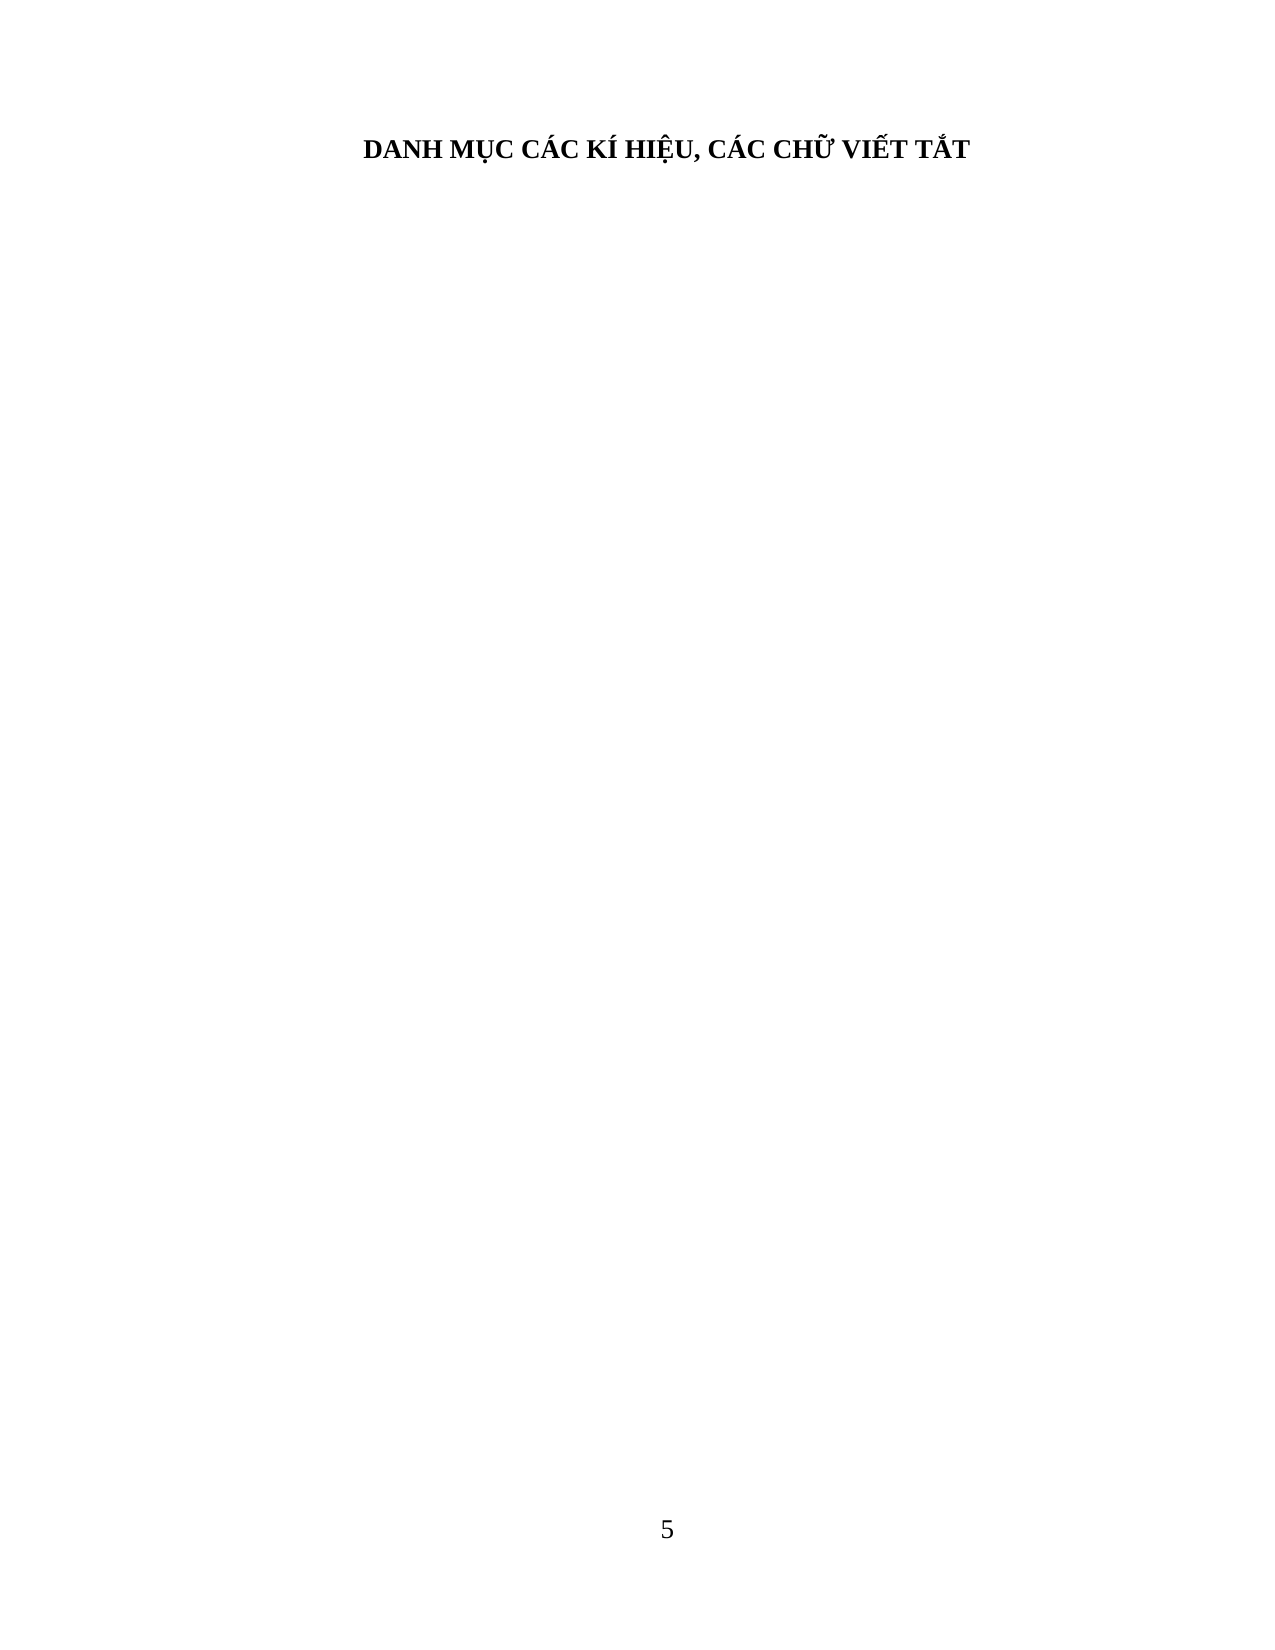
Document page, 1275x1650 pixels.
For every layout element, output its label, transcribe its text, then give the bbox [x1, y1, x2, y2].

text DANH MỤC CÁC KÍ HIỆU, CÁC CHỮ VIẾT TẮT [177, 133, 1157, 164]
